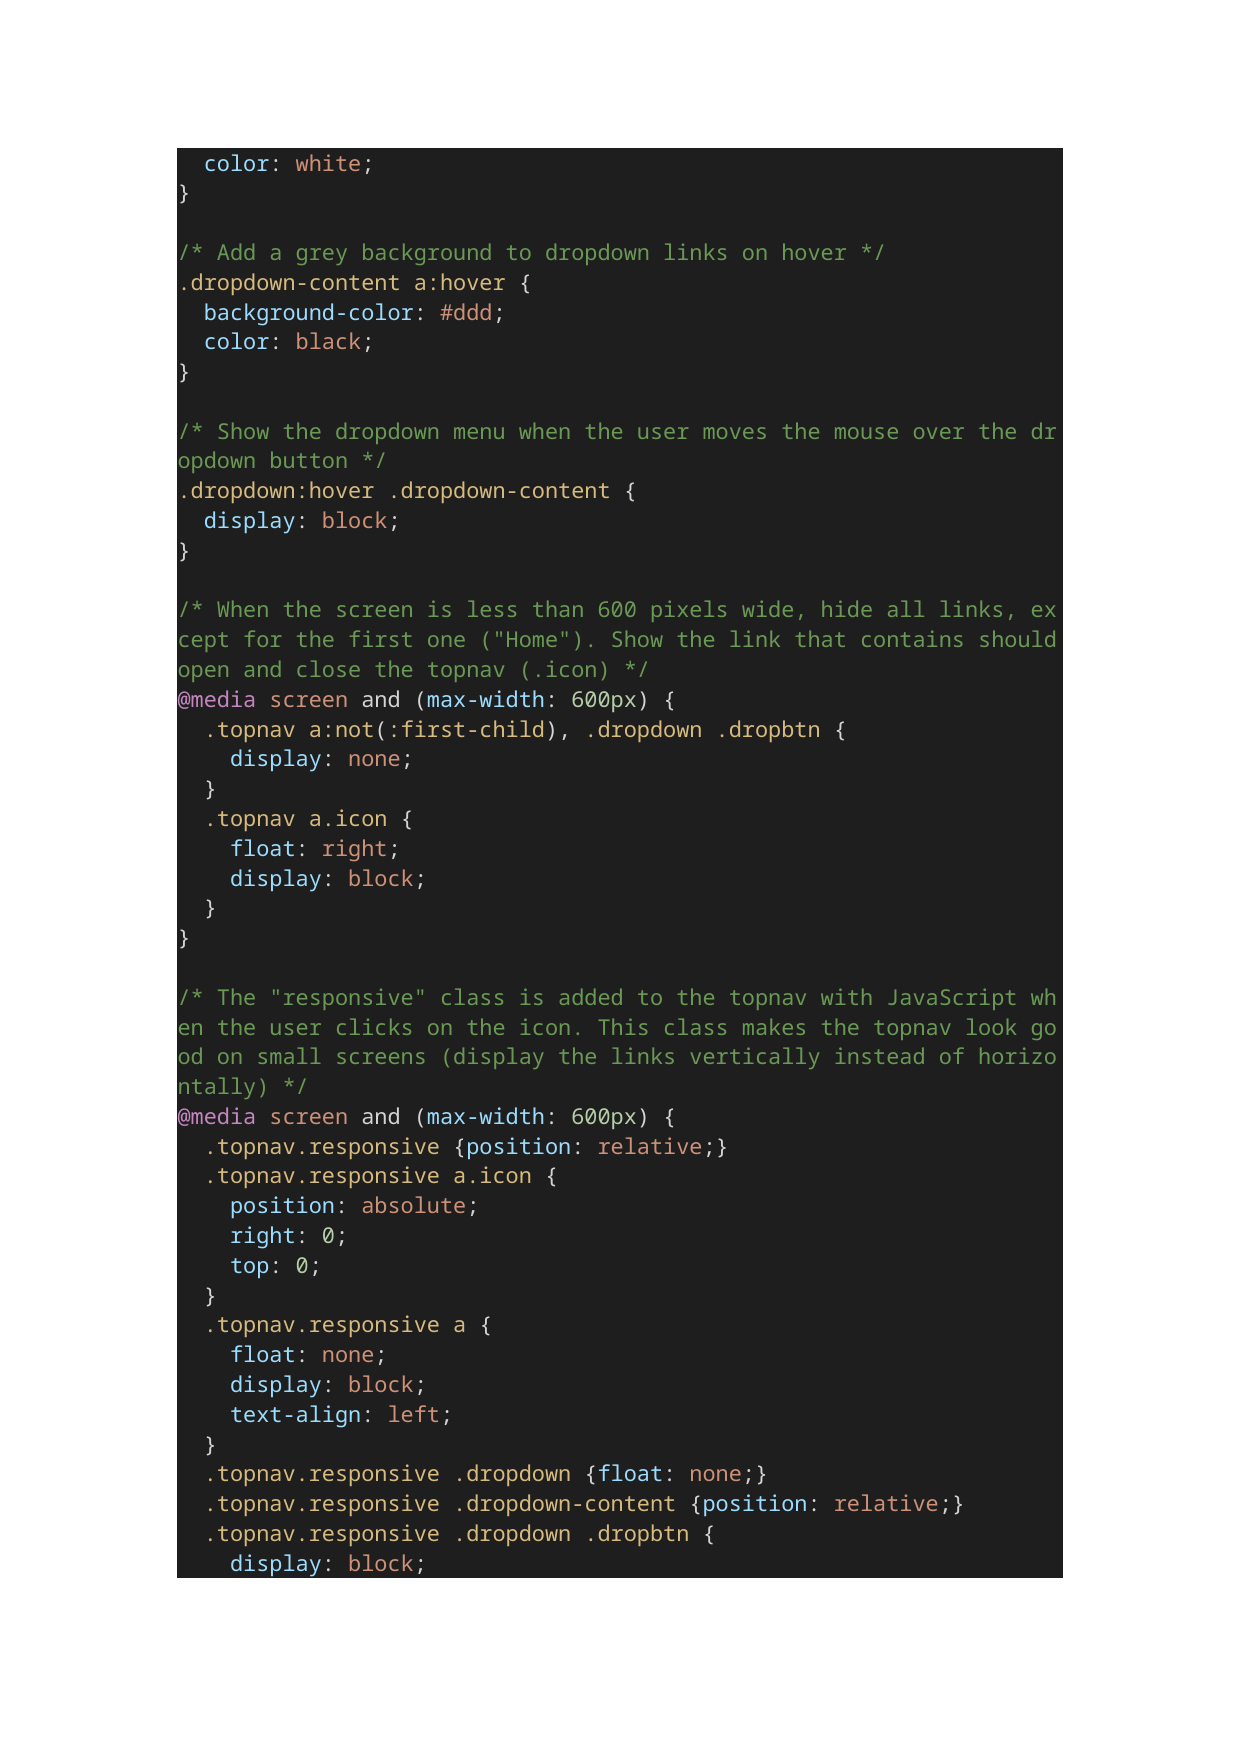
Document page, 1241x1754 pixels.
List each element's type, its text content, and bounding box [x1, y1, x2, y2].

text } [177, 773, 1063, 803]
text .topnav.responsive a.icon { [177, 1161, 1063, 1190]
text color: black; [177, 326, 1063, 356]
text .topnav.responsive .dropdown {float: none;} [177, 1458, 1063, 1488]
text .topnav a:not(:first-child), .dropdown .dropbtn { [177, 714, 1063, 743]
text .topnav.responsive .dropdown .dropbtn { [177, 1518, 1063, 1548]
text } [177, 892, 1063, 922]
text display: block; [177, 505, 1063, 535]
text display: block; [177, 1369, 1063, 1399]
text color: white; [177, 148, 1063, 177]
text } [177, 1280, 1063, 1309]
text background-color: #ddd; [177, 297, 1063, 326]
text } [177, 356, 1063, 386]
text text-align: left; [177, 1399, 1063, 1429]
text .dropdown-content a:hover { [177, 267, 1063, 297]
text /* Add a grey background to dropdown links on hover */ [177, 237, 1063, 267]
text } [177, 1429, 1063, 1458]
text } [177, 535, 1063, 565]
text position: absolute; [177, 1190, 1063, 1220]
text float: none; [177, 1339, 1063, 1369]
text top: 0; [177, 1250, 1063, 1280]
text display: block; [177, 863, 1063, 892]
text display: none; [177, 743, 1063, 773]
text @media screen and (max-width: 600px) { [177, 1101, 1063, 1131]
text display: block; [177, 1548, 1063, 1578]
text } [177, 922, 1063, 952]
text .topnav.responsive .dropdown-content {position: relative;} [177, 1488, 1063, 1518]
text float: right; [177, 833, 1063, 863]
text right: 0; [177, 1220, 1063, 1250]
text } [177, 177, 1063, 207]
text /* The "responsive" class is added to the topnav with JavaScript when the user clicks on the icon. This class makes the topnav look good on small screens (display the links vertically instead of horizontally) */ [177, 982, 1063, 1101]
text .topnav a.icon { [177, 803, 1063, 833]
text @media screen and (max-width: 600px) { [177, 684, 1063, 714]
text /* When the screen is less than 600 pixels wide, hide all links, except for the first one ("Home"). Show the link that contains should open and close the topnav (.icon) */ [177, 594, 1063, 684]
text /* Show the dropdown menu when the user moves the mouse over the dropdown button */ [177, 416, 1063, 475]
text .dropdown:hover .dropdown-content { [177, 475, 1063, 505]
text .topnav.responsive a { [177, 1309, 1063, 1339]
text .topnav.responsive {position: relative;} [177, 1131, 1063, 1161]
